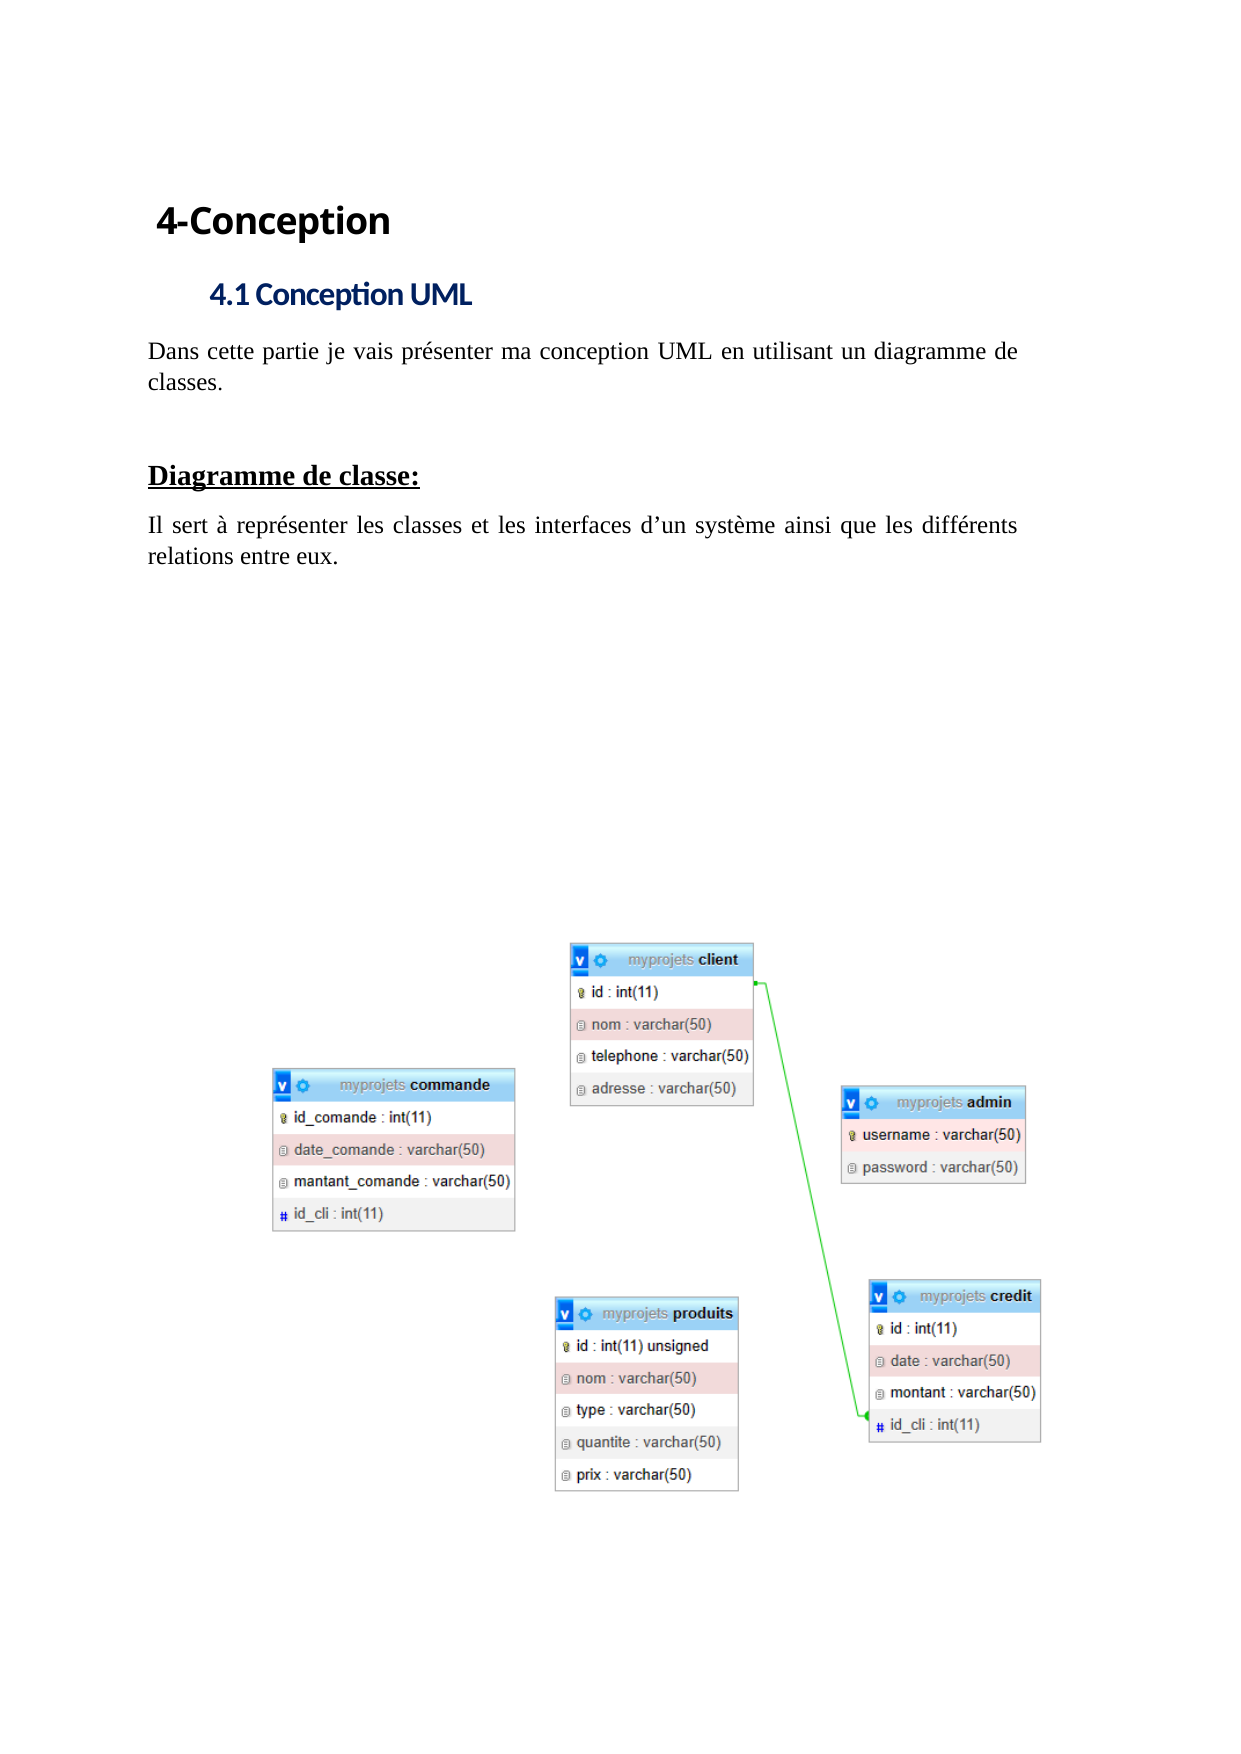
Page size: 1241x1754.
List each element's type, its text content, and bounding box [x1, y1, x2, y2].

text Diagramme de classe: [148, 458, 1018, 492]
text Il sert à représenter les classes et les interfaces d’un système ainsi que les différents relations entre eux. [148, 510, 1018, 569]
text Dans cette partie je vais présenter ma conception UML en utilisant un diagramme de classes. [148, 336, 1018, 395]
list 4.1 Conception UML [156, 265, 1018, 316]
picture [197, 902, 1142, 1510]
list Conception [156, 195, 1018, 246]
